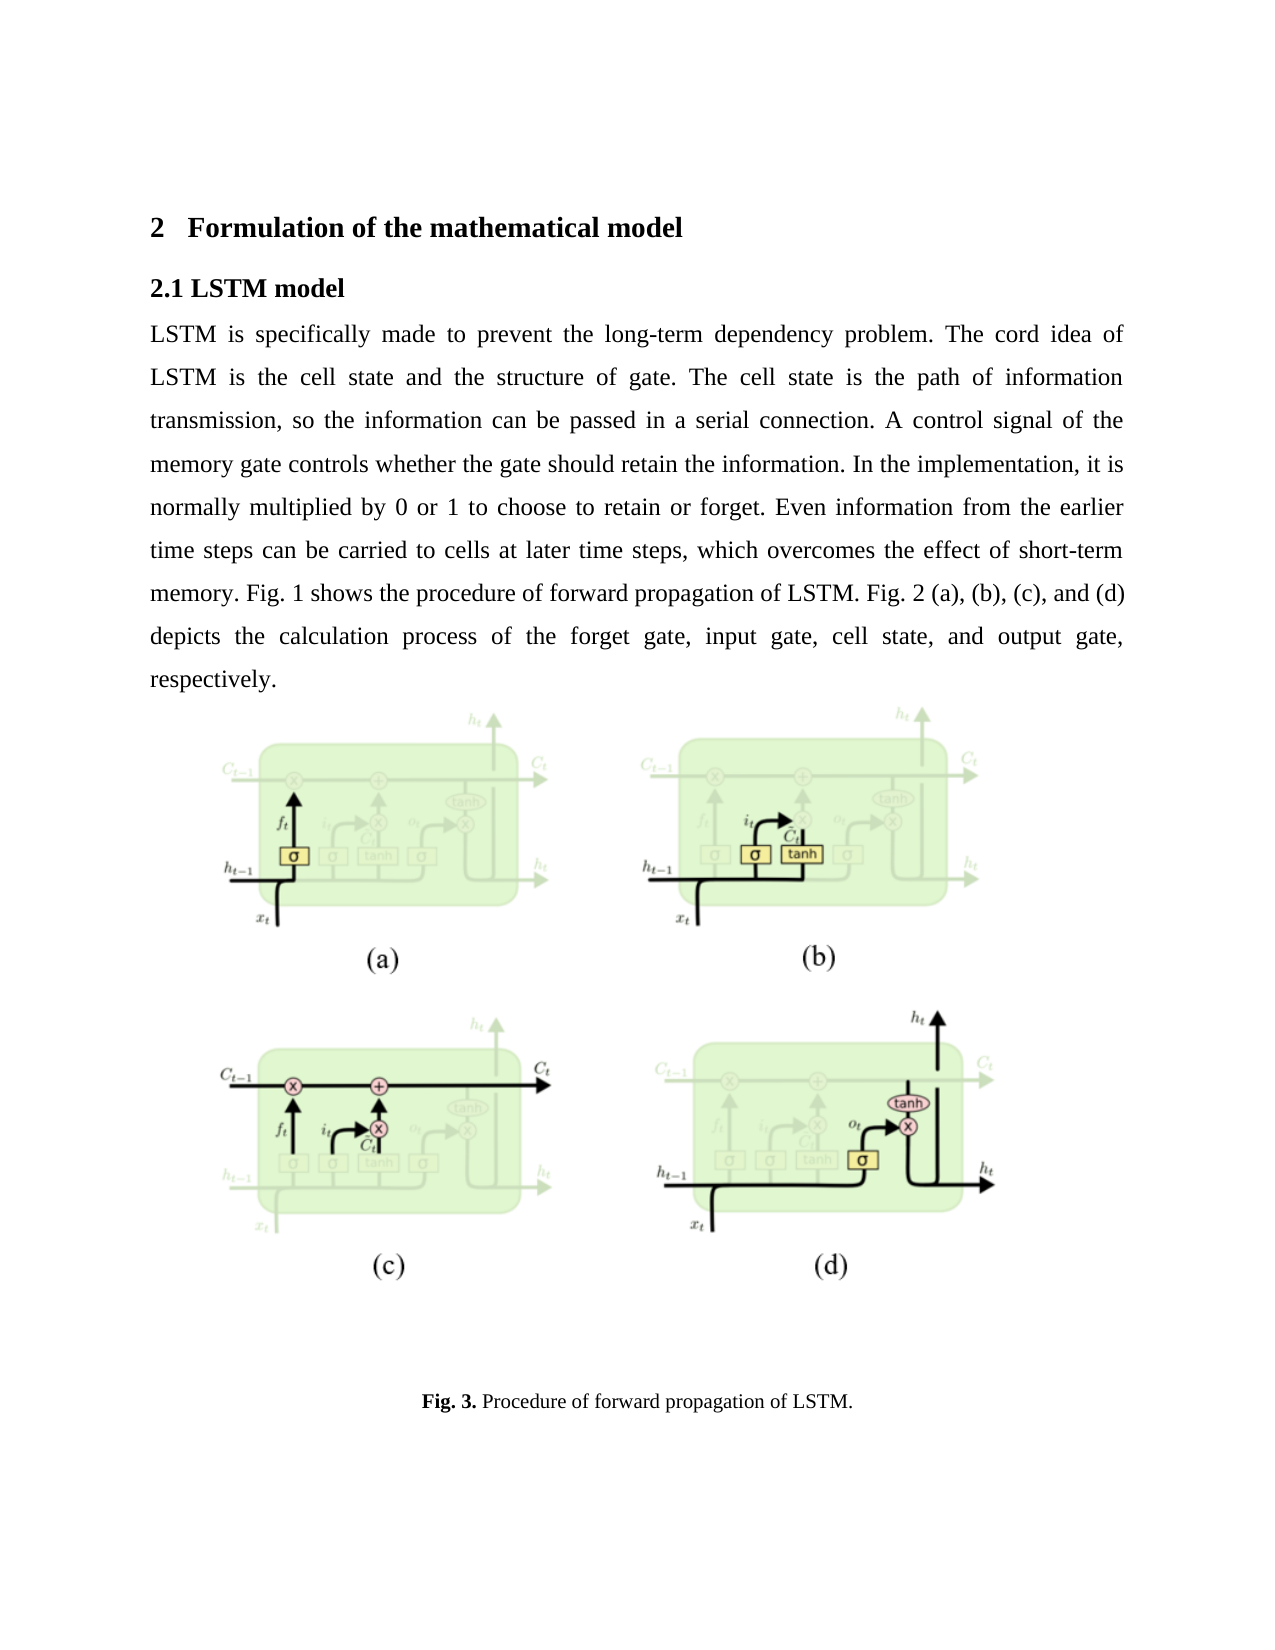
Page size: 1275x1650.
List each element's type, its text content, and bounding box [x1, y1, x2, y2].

subtitle 2.1 LSTM model [150, 273, 1125, 304]
subtitle Formulation of the mathematical model [150, 210, 1125, 243]
picture [214, 706, 1002, 1284]
